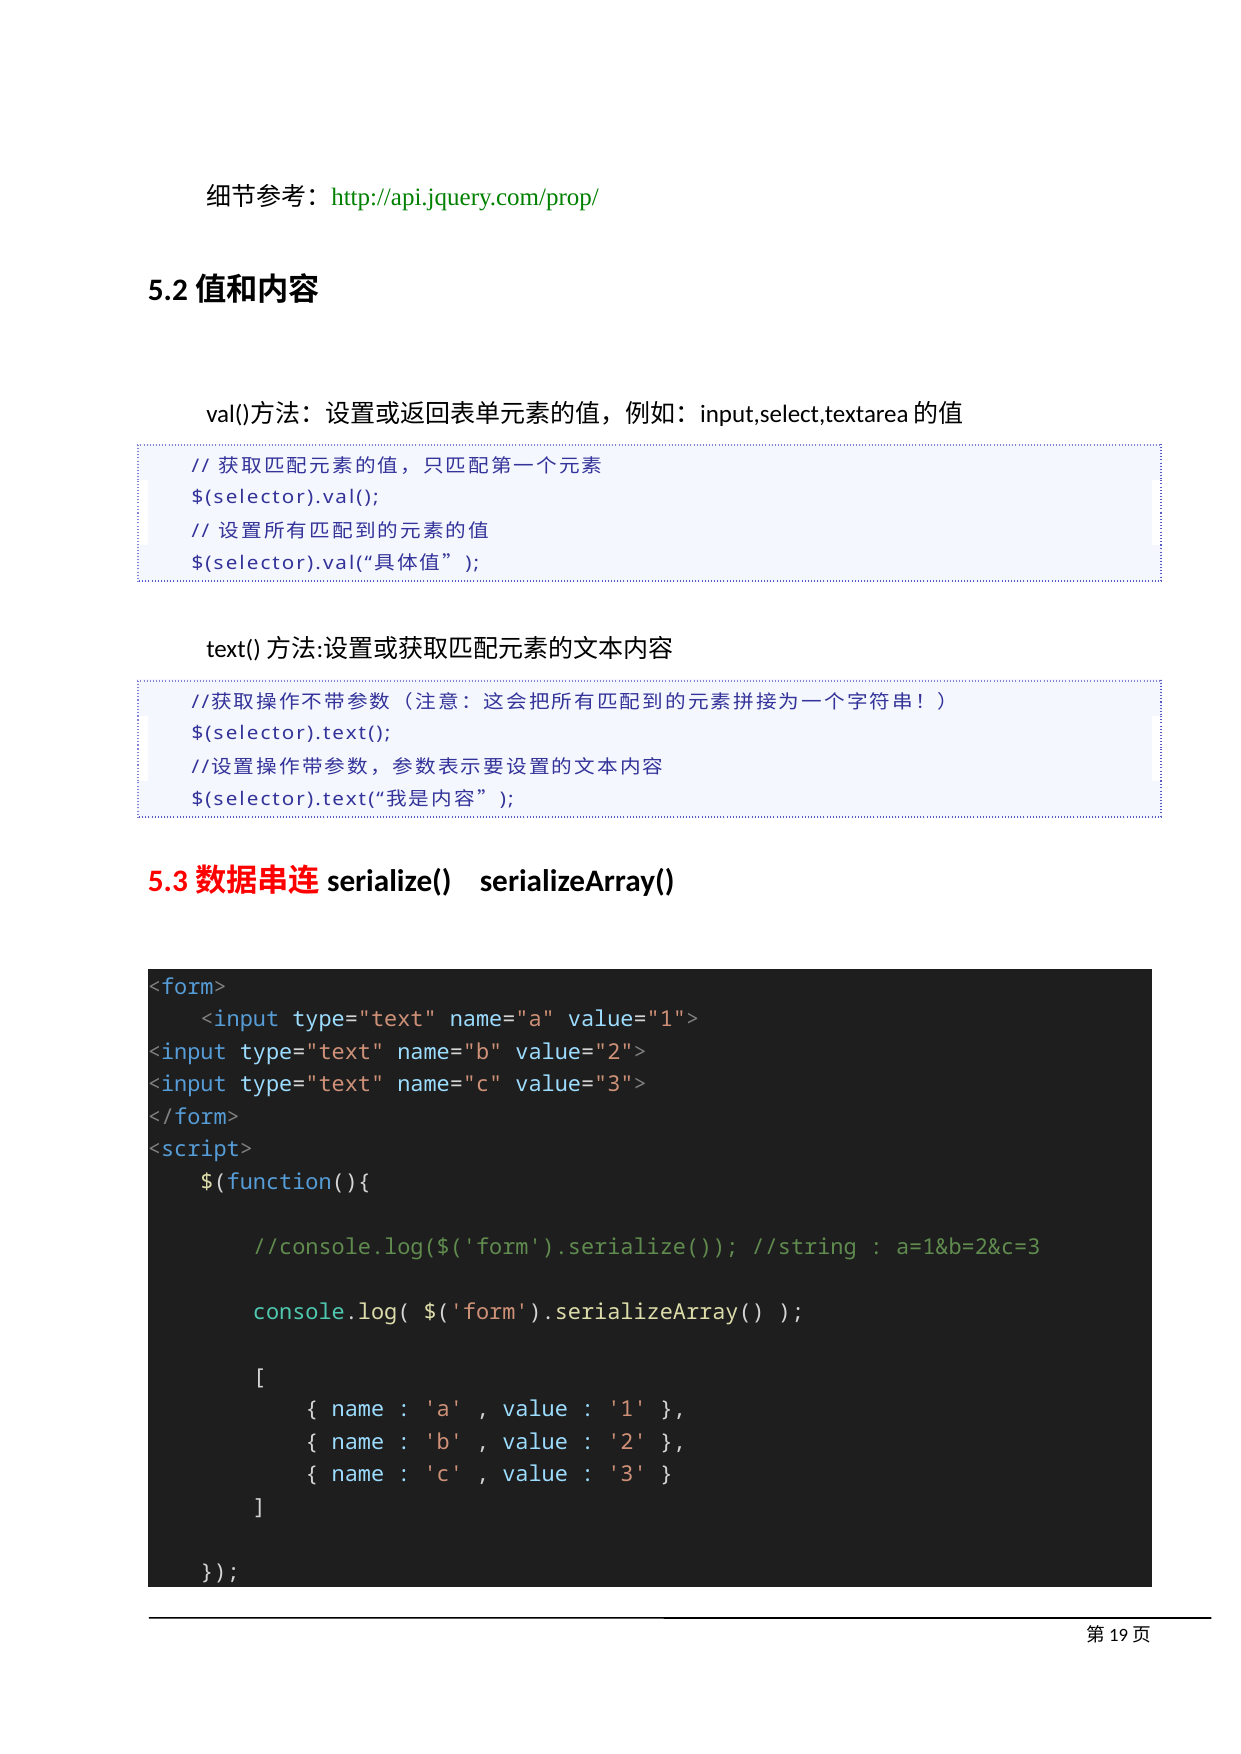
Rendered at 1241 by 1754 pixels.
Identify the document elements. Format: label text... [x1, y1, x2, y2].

text // 获取匹配元素的值，只匹配第一个元素 [137, 444, 1162, 480]
text $(function(){ [148, 1164, 1152, 1197]
text <form> [148, 969, 1152, 1002]
text $(selector).val(“具体值”); [137, 541, 1162, 582]
text <input type="text" name="a" value="1"> [148, 1002, 1152, 1034]
text <input type="text" name="b" value="2"> [148, 1034, 1152, 1067]
text }); [148, 1554, 1152, 1587]
text <input type="text" name="c" value="3"> [148, 1067, 1152, 1099]
text ] [148, 1489, 1152, 1522]
text // 设置所有匹配到的元素的值 [148, 513, 1152, 541]
text </form> [148, 1099, 1152, 1132]
text //获取操作不带参数（注意：这会把所有匹配到的元素拼接为一个字符串！） [137, 679, 1162, 716]
text $(selector).val(); [148, 480, 1152, 513]
text { name : 'c' , value : '3' } [148, 1457, 1152, 1489]
text [ [148, 1359, 1152, 1392]
text text() 方法:设置或获取匹配元素的文本内容 [148, 614, 1152, 679]
text //console.log($('form').serialize()); //string : a=1&b=2&c=3 [148, 1229, 1152, 1262]
text $(selector).text(“我是内容”); [137, 777, 1162, 818]
text val()方法：设置或返回表单元素的值，例如：input,select,textarea的值 [148, 379, 1152, 444]
text <script> [148, 1132, 1152, 1164]
subtitle 5.3 数据串连 serialize() serializeArray() [148, 845, 1152, 910]
text //设置操作带参数，参数表示要设置的文本内容 [148, 749, 1152, 777]
text console.log( $('form').serializeArray() ); [148, 1294, 1152, 1327]
text $(selector).text(); [148, 716, 1152, 749]
subtitle 5.2 值和内容 [148, 254, 1152, 319]
text 细节参考：http://api.jquery.com/prop/ [148, 162, 1152, 227]
text { name : 'b' , value : '2' }, [148, 1424, 1152, 1457]
text { name : 'a' , value : '1' }, [148, 1392, 1152, 1424]
